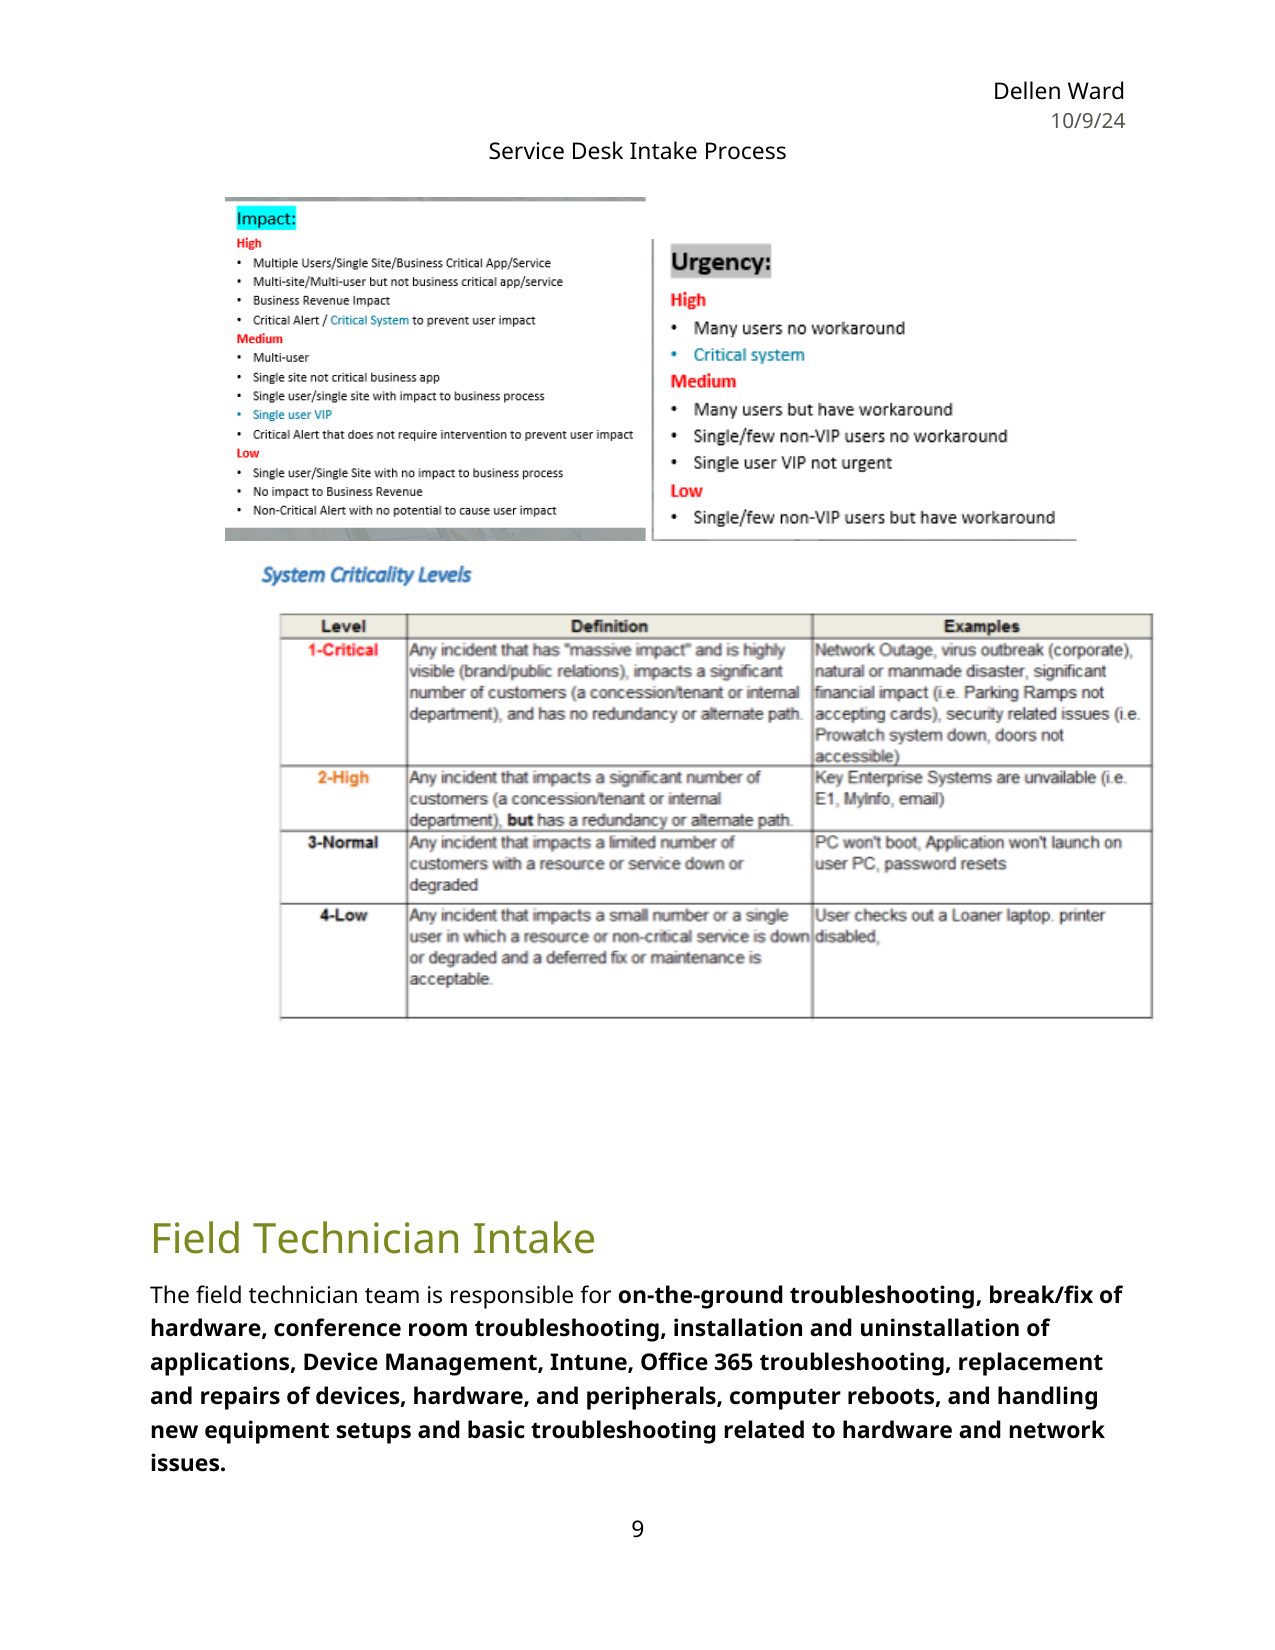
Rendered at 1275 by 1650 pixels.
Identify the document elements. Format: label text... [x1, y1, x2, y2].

subtitle Field Technician Intake [150, 1209, 1125, 1266]
picture [225, 543, 1200, 1085]
text The field technician team is responsible for on-the-ground troubleshooting, break/fix of hardware, conference room troubleshooting, installation and uninstallation of applications, Device Management, Intune, Office 365 troubleshooting, replacement and repairs of devices, hardware, and peripherals, computer reboots, and handling new equipment setups and basic troubleshooting related to hardware and network issues. [150, 1278, 1125, 1478]
picture [651, 239, 1077, 541]
picture [225, 197, 646, 541]
